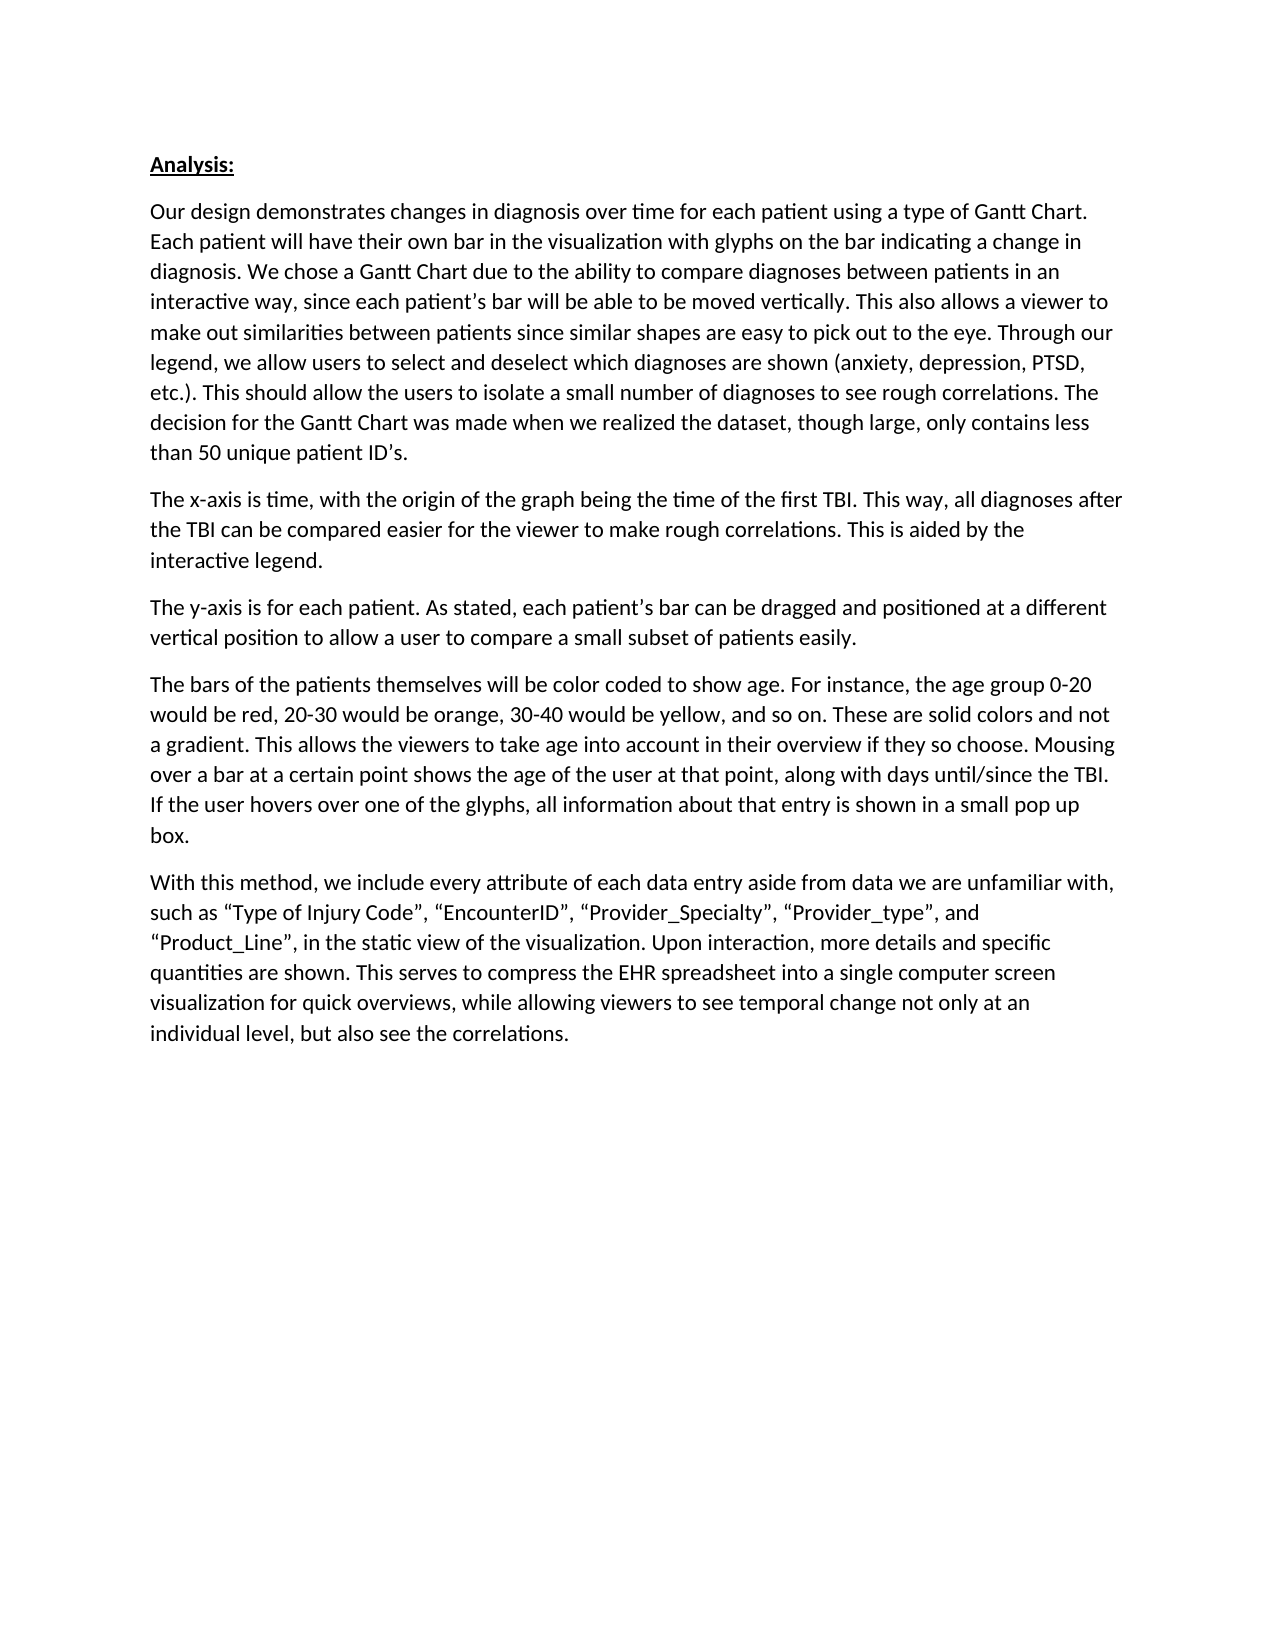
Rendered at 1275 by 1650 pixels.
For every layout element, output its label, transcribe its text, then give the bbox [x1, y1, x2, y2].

text Our design demonstrates changes in diagnosis over time for each patient using a type of Gantt Chart. Each patient will have their own bar in the visualization with glyphs on the bar indicating a change in diagnosis. We chose a Gantt Chart due to the ability to compare diagnoses between patients in an interactive way, since each patient’s bar will be able to be moved vertically. This also allows a viewer to make out similarities between patients since similar shapes are easy to pick out to the eye. Through our legend, we allow users to select and deselect which diagnoses are shown (anxiety, depression, PTSD, etc.). This should allow the users to isolate a small number of diagnoses to see rough correlations. The decision for the Gantt Chart was made when we realized the dataset, though large, only contains less than 50 unique patient ID’s. [150, 197, 1125, 467]
text The bars of the patients themselves will be color coded to show age. For instance, the age group 0-20 would be red, 20-30 would be orange, 30-40 would be yellow, and so on. These are solid colors and not a gradient. This allows the viewers to take age into account in their overview if they so choose. Mousing over a bar at a certain point shows the age of the user at that point, along with days until/since the TBI. If the user hovers over one of the glyphs, all information about that entry is shown in a small pop up box. [150, 670, 1125, 849]
text The y-axis is for each patient. As stated, each patient’s bar can be dragged and positioned at a different vertical position to allow a user to compare a small subset of patients easily. [150, 593, 1125, 651]
text Analysis: [150, 150, 1125, 178]
text With this method, we include every attribute of each data entry aside from data we are unfamiliar with, such as “Type of Injury Code”, “EncounterID”, “Provider_Specialty”, “Provider_type”, and “Product_Line”, in the static view of the visualization. Upon interaction, more details and specific quantities are shown. This serves to compress the EHR spreadsheet into a single computer screen visualization for quick overviews, while allowing viewers to see temporal change not only at an individual level, but also see the correlations. [150, 868, 1125, 1047]
text The x-axis is time, with the origin of the graph being the time of the first TBI. This way, all diagnoses after the TBI can be compared easier for the viewer to make rough correlations. This is aided by the interactive legend. [150, 485, 1125, 574]
